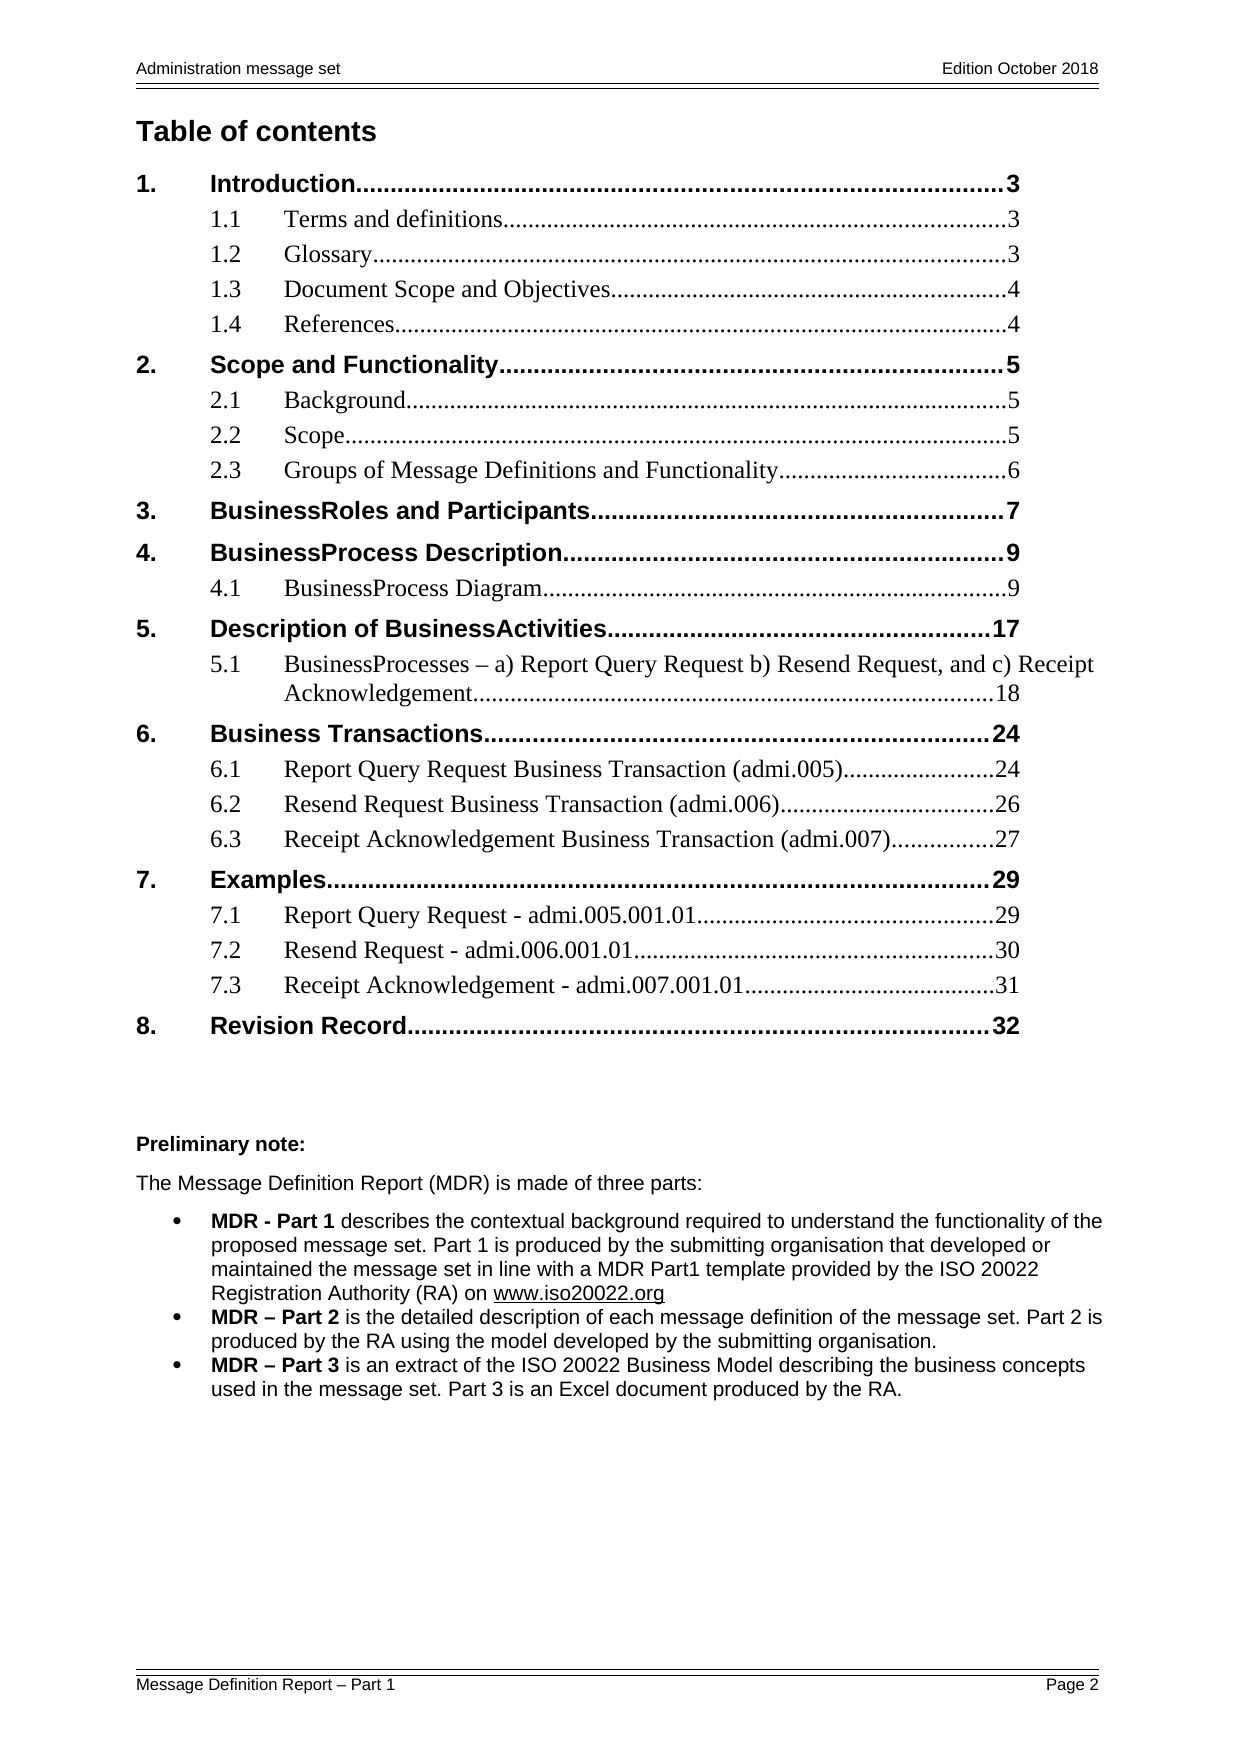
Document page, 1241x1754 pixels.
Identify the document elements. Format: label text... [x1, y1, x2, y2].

text 7.1 Report Query Request - admi.005.001.01 29 [210, 900, 1104, 929]
text 6.2 Resend Request Business Transaction (admi.006) 26 [210, 789, 1104, 818]
text 2.2 Scope 5 [210, 420, 1104, 449]
text 7. Examples 29 [136, 865, 1104, 894]
text 7.2 Resend Request - admi.006.001.01 30 [210, 935, 1104, 964]
text 1.4 References 4 [210, 309, 1104, 338]
text 2.3 Groups of Message Definitions and Functionality 6 [210, 455, 1104, 484]
list MDR - Part 1 describes the contextual background required to understand the functionality of the proposed message set. Part 1 is produced by the submitting organisation that developed or maintained the message set in line with a MDR Part1 template provided by the ISO 20022 Registration Authority (RA) on www.iso20022.org [173, 1209, 1104, 1305]
text 4.1 BusinessProcess Diagram 9 [210, 573, 1104, 601]
list MDR – Part 2 is the detailed description of each message definition of the message set. Part 2 is produced by the RA using the model developed by the submitting organisation. [173, 1305, 1104, 1353]
list MDR – Part 3 is an extract of the ISO 20022 Business Model describing the business concepts used in the message set. Part 3 is an Excel document produced by the RA. [173, 1353, 1104, 1401]
title Table of contents [136, 114, 1104, 148]
text 2. Scope and Functionality 5 [136, 350, 1104, 379]
text 7.3 Receipt Acknowledgement - admi.007.001.01 31 [210, 970, 1104, 999]
text 8. Revision Record 32 [136, 1011, 1104, 1040]
text 6.1 Report Query Request Business Transaction (admi.005) 24 [210, 754, 1104, 783]
text Preliminary note: [136, 1132, 1104, 1156]
text 1. Introduction 3 [136, 169, 1104, 198]
text 4. BusinessProcess Description 9 [136, 538, 1104, 566]
text 1.3 Document Scope and Objectives 4 [210, 274, 1104, 303]
text 2.1 Background 5 [210, 385, 1104, 414]
text 1.2 Glossary 3 [210, 239, 1104, 268]
text 3. BusinessRoles and Participants 7 [136, 496, 1104, 525]
text 5. Description of BusinessActivities 17 [136, 614, 1104, 643]
text 5.1 BusinessProcesses – a) Report Query Request b) Resend Request, and c) Receipt Acknowledgement 18 [210, 649, 1104, 706]
text 1.1 Terms and definitions 3 [210, 204, 1104, 233]
text 6.3 Receipt Acknowledgement Business Transaction (admi.007) 27 [210, 824, 1104, 853]
text The Message Definition Report (MDR) is made of three parts: [136, 1170, 1104, 1194]
text 6. Business Transactions 24 [136, 719, 1104, 748]
